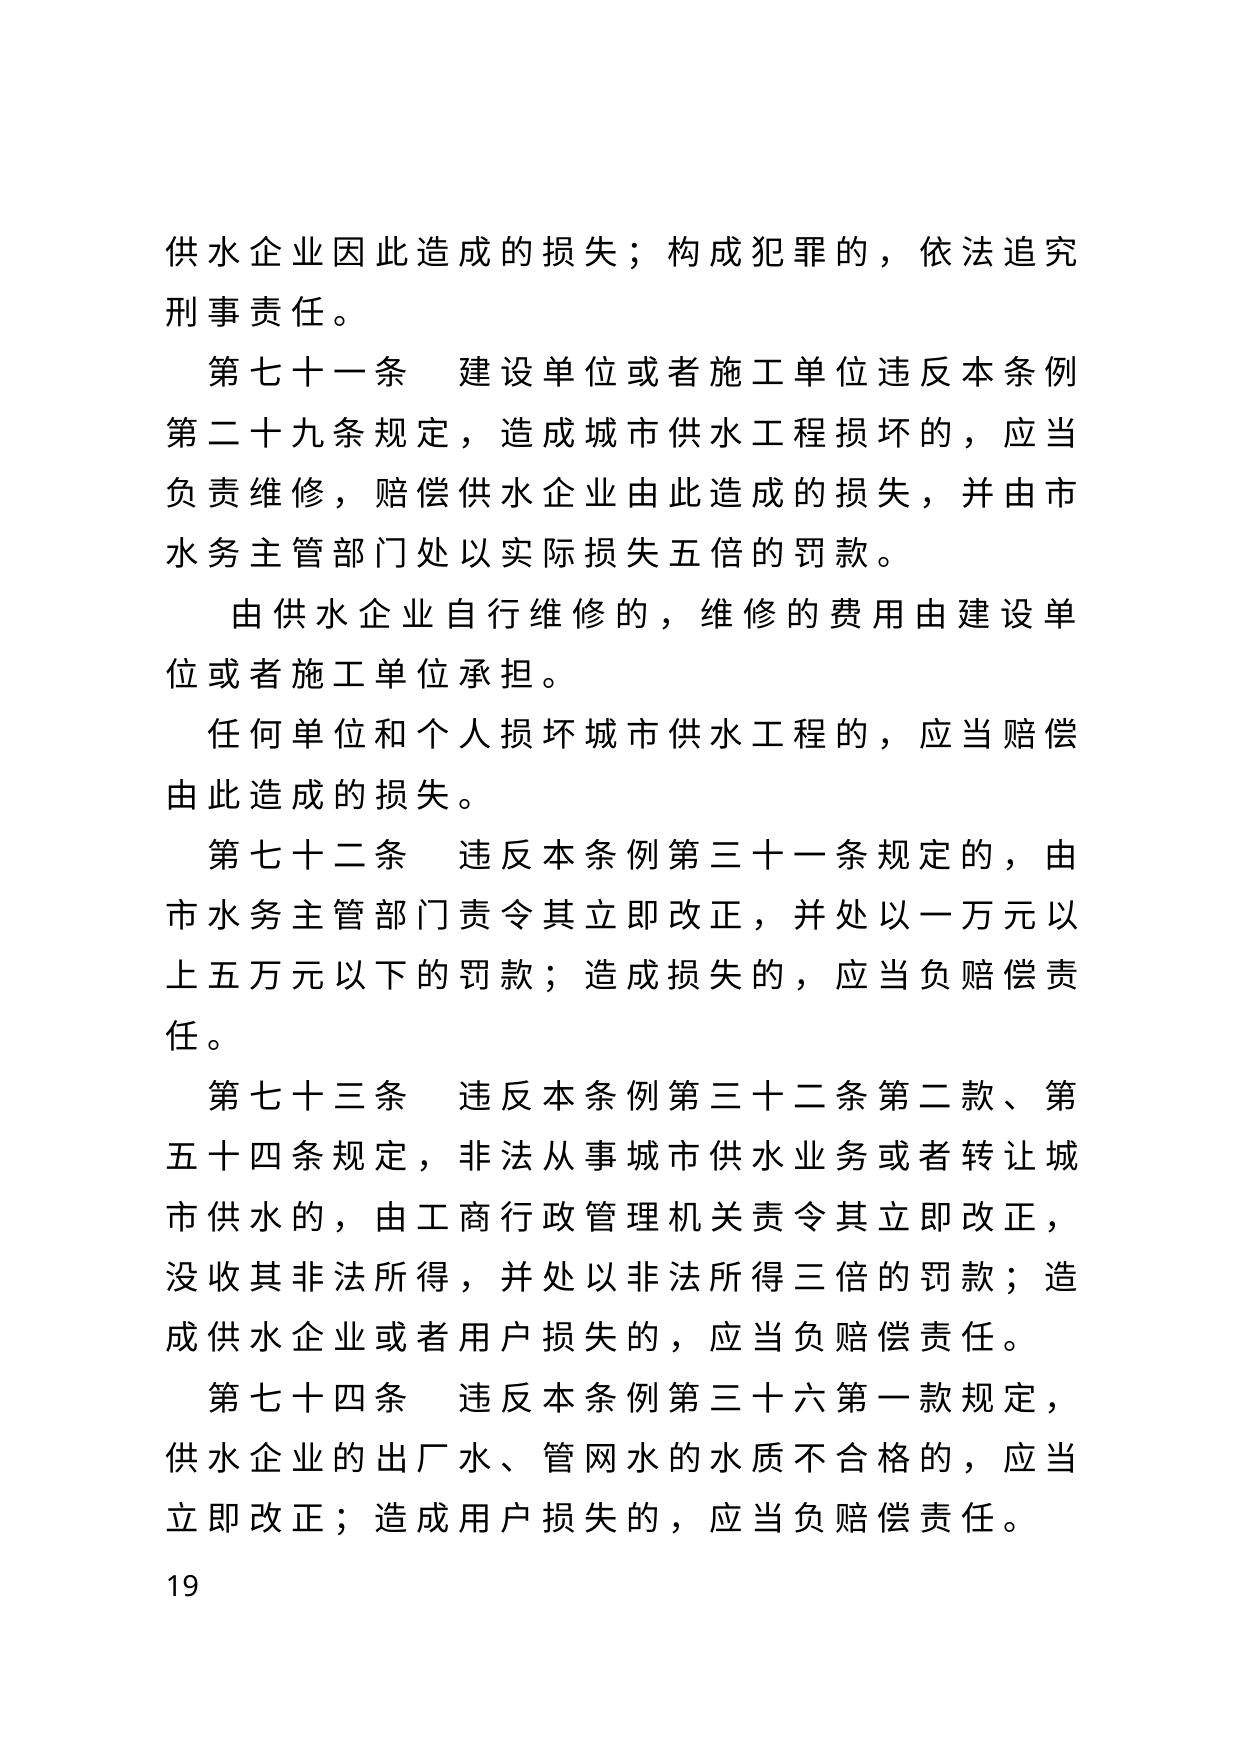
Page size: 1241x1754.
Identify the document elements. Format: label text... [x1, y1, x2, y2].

text 第七十一条 建设单位或者施工单位违反本条例第二十九条规定，造成城市供水工程损坏的，应当负责维修，赔偿供水企业由此造成的损失，并由市水务主管部门处以实际损失五倍的罚款。 [165, 340, 1087, 581]
text 由供水企业自行维修的，维修的费用由建设单位或者施工单位承担。 [165, 581, 1087, 702]
text 第七十四条 违反本条例第三十六第一款规定，供水企业的出厂水、管网水的水质不合格的，应当立即改正；造成用户损失的，应当负赔偿责任。 [165, 1365, 1087, 1546]
text 第七十二条 违反本条例第三十一条规定的，由市水务主管部门责令其立即改正，并处以一万元以上五万元以下的罚款；造成损失的，应当负赔偿责任。 [165, 823, 1087, 1064]
text 第七十三条 违反本条例第三十二条第二款、第五十四条规定，非法从事城市供水业务或者转让城市供水的，由工商行政管理机关责令其立即改正，没收其非法所得，并处以非法所得三倍的罚款；造成供水企业或者用户损失的，应当负赔偿责任。 [165, 1064, 1087, 1365]
text 任何单位和个人损坏城市供水工程的，应当赔偿由此造成的损失。 [165, 702, 1087, 823]
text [165, 219, 1087, 340]
